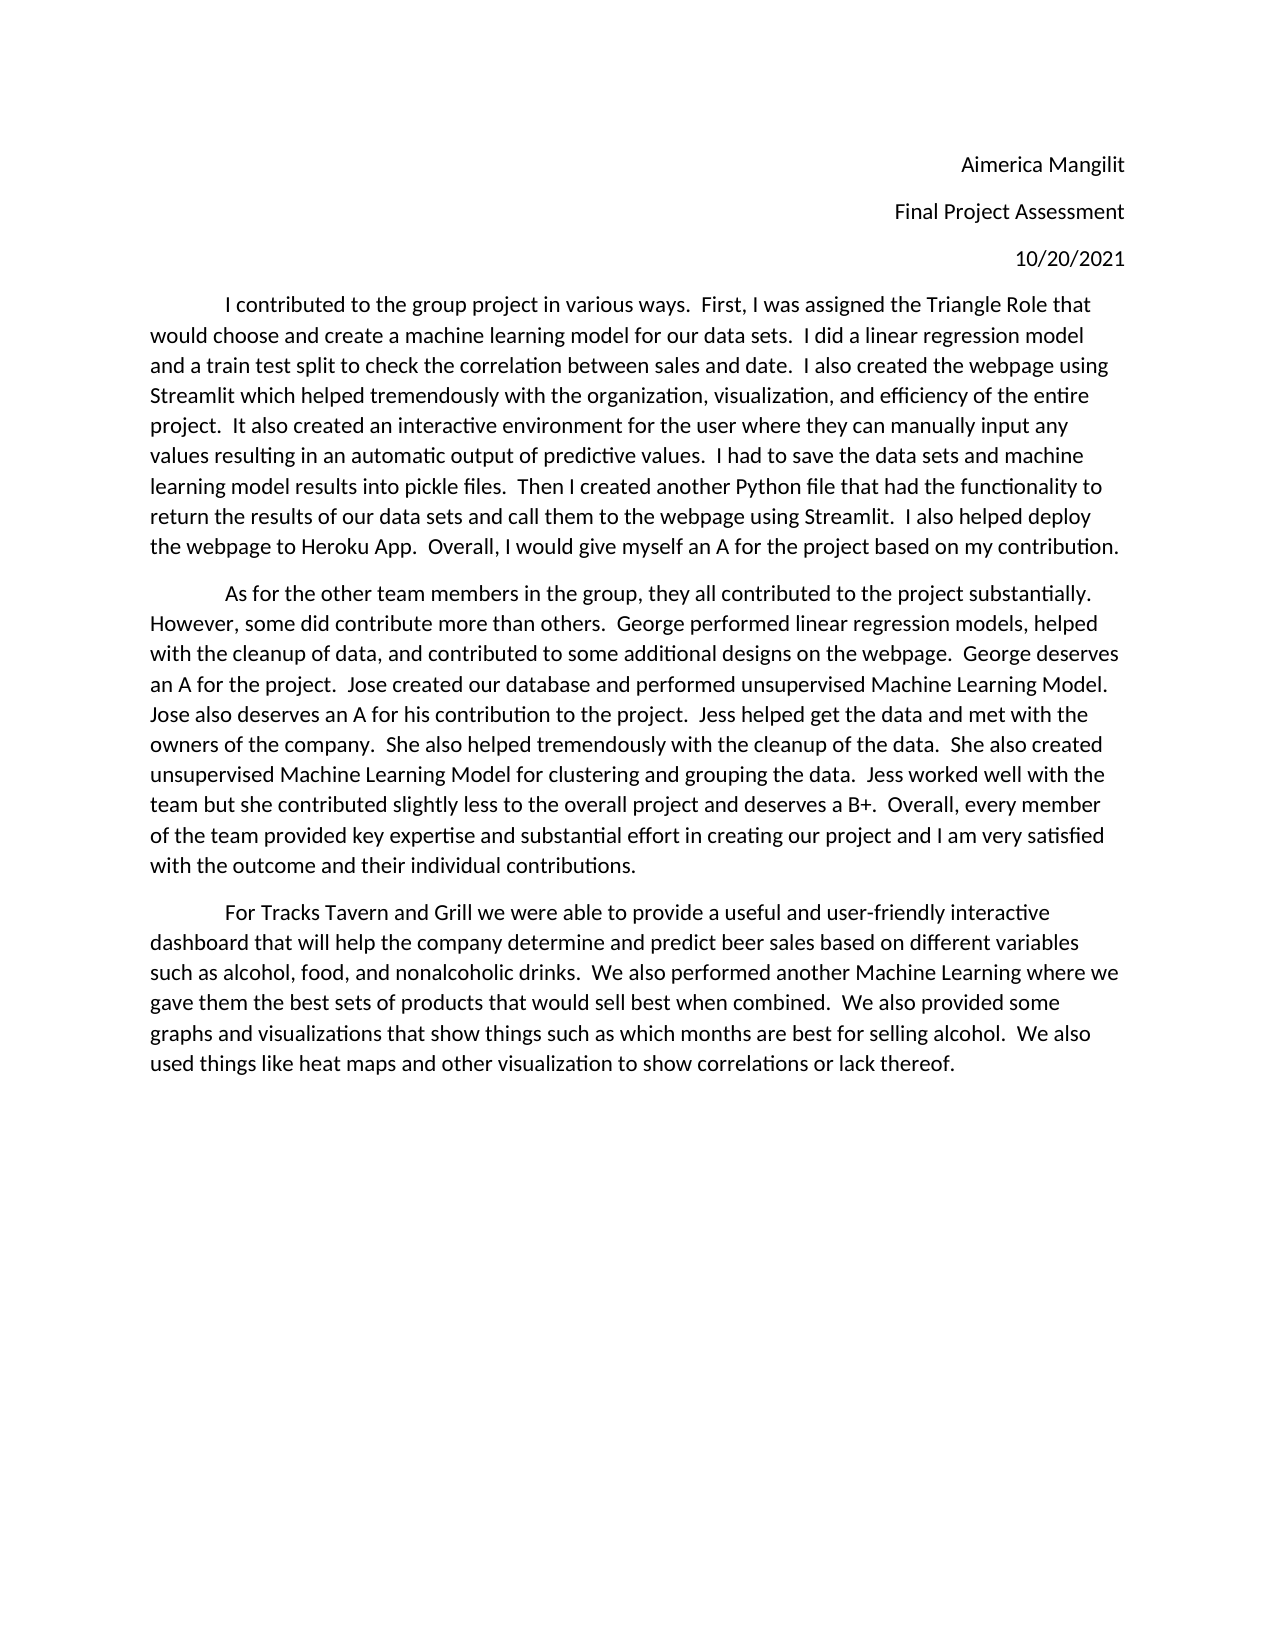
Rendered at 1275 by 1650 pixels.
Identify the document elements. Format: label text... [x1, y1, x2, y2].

text As for the other team members in the group, they all contributed to the project substantially. However, some did contribute more than others. George performed linear regression models, helped with the cleanup of data, and contributed to some additional designs on the webpage. George deserves an A for the project. Jose created our database and performed unsupervised Machine Learning Model. Jose also deserves an A for his contribution to the project. Jess helped get the data and met with the owners of the company. She also helped tremendously with the cleanup of the data. She also created unsupervised Machine Learning Model for clustering and grouping the data. Jess worked well with the team but she contributed slightly less to the overall project and deserves a B+. Overall, every member of the team provided key expertise and substantial effort in creating our project and I am very satisfied with the outcome and their individual contributions. [150, 579, 1125, 879]
text For Tracks Tavern and Grill we were able to provide a useful and user-friendly interactive dashboard that will help the company determine and predict beer sales based on different variables such as alcohol, food, and nonalcoholic drinks. We also performed another Machine Learning where we gave them the best sets of products that would sell best when combined. We also provided some graphs and visualizations that show things such as which months are best for selling alcohol. We also used things like heat maps and other visualization to show correlations or lack thereof. [150, 898, 1125, 1077]
text Aimerica Mangilit [150, 150, 1125, 178]
text Final Project Assessment [150, 197, 1125, 225]
text I contributed to the group project in various ways. First, I was assigned the Triangle Role that would choose and create a machine learning model for our data sets. I did a linear regression model and a train test split to check the correlation between sales and date. I also created the webpage using Streamlit which helped tremendously with the organization, visualization, and efficiency of the entire project. It also created an interactive environment for the user where they can manually input any values resulting in an automatic output of predictive values. I had to save the data sets and machine learning model results into pickle files. Then I created another Python file that had the functionality to return the results of our data sets and call them to the webpage using Streamlit. I also helped deploy the webpage to Heroku App. Overall, I would give myself an A for the project based on my contribution. [150, 291, 1125, 560]
text 10/20/2021 [150, 244, 1125, 272]
